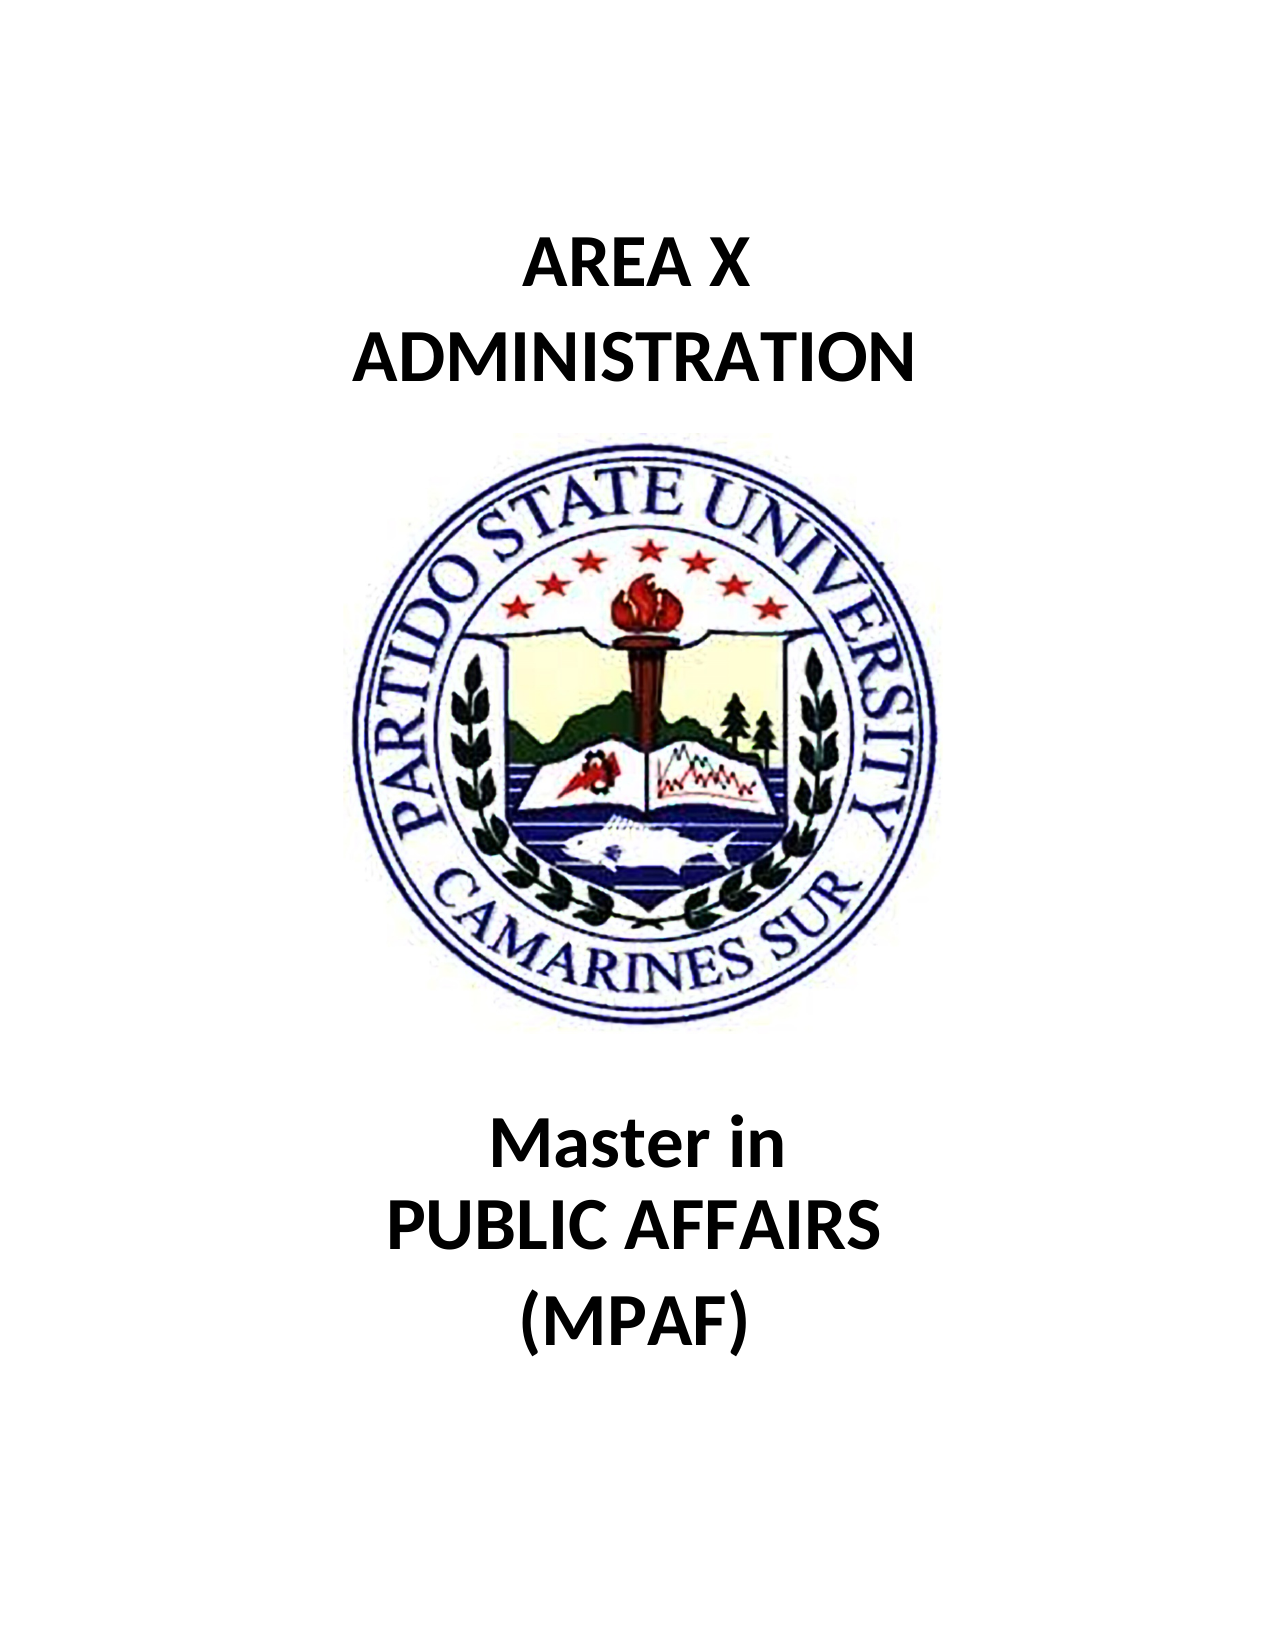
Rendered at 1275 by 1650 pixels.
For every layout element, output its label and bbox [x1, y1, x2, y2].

picture [343, 433, 944, 1034]
